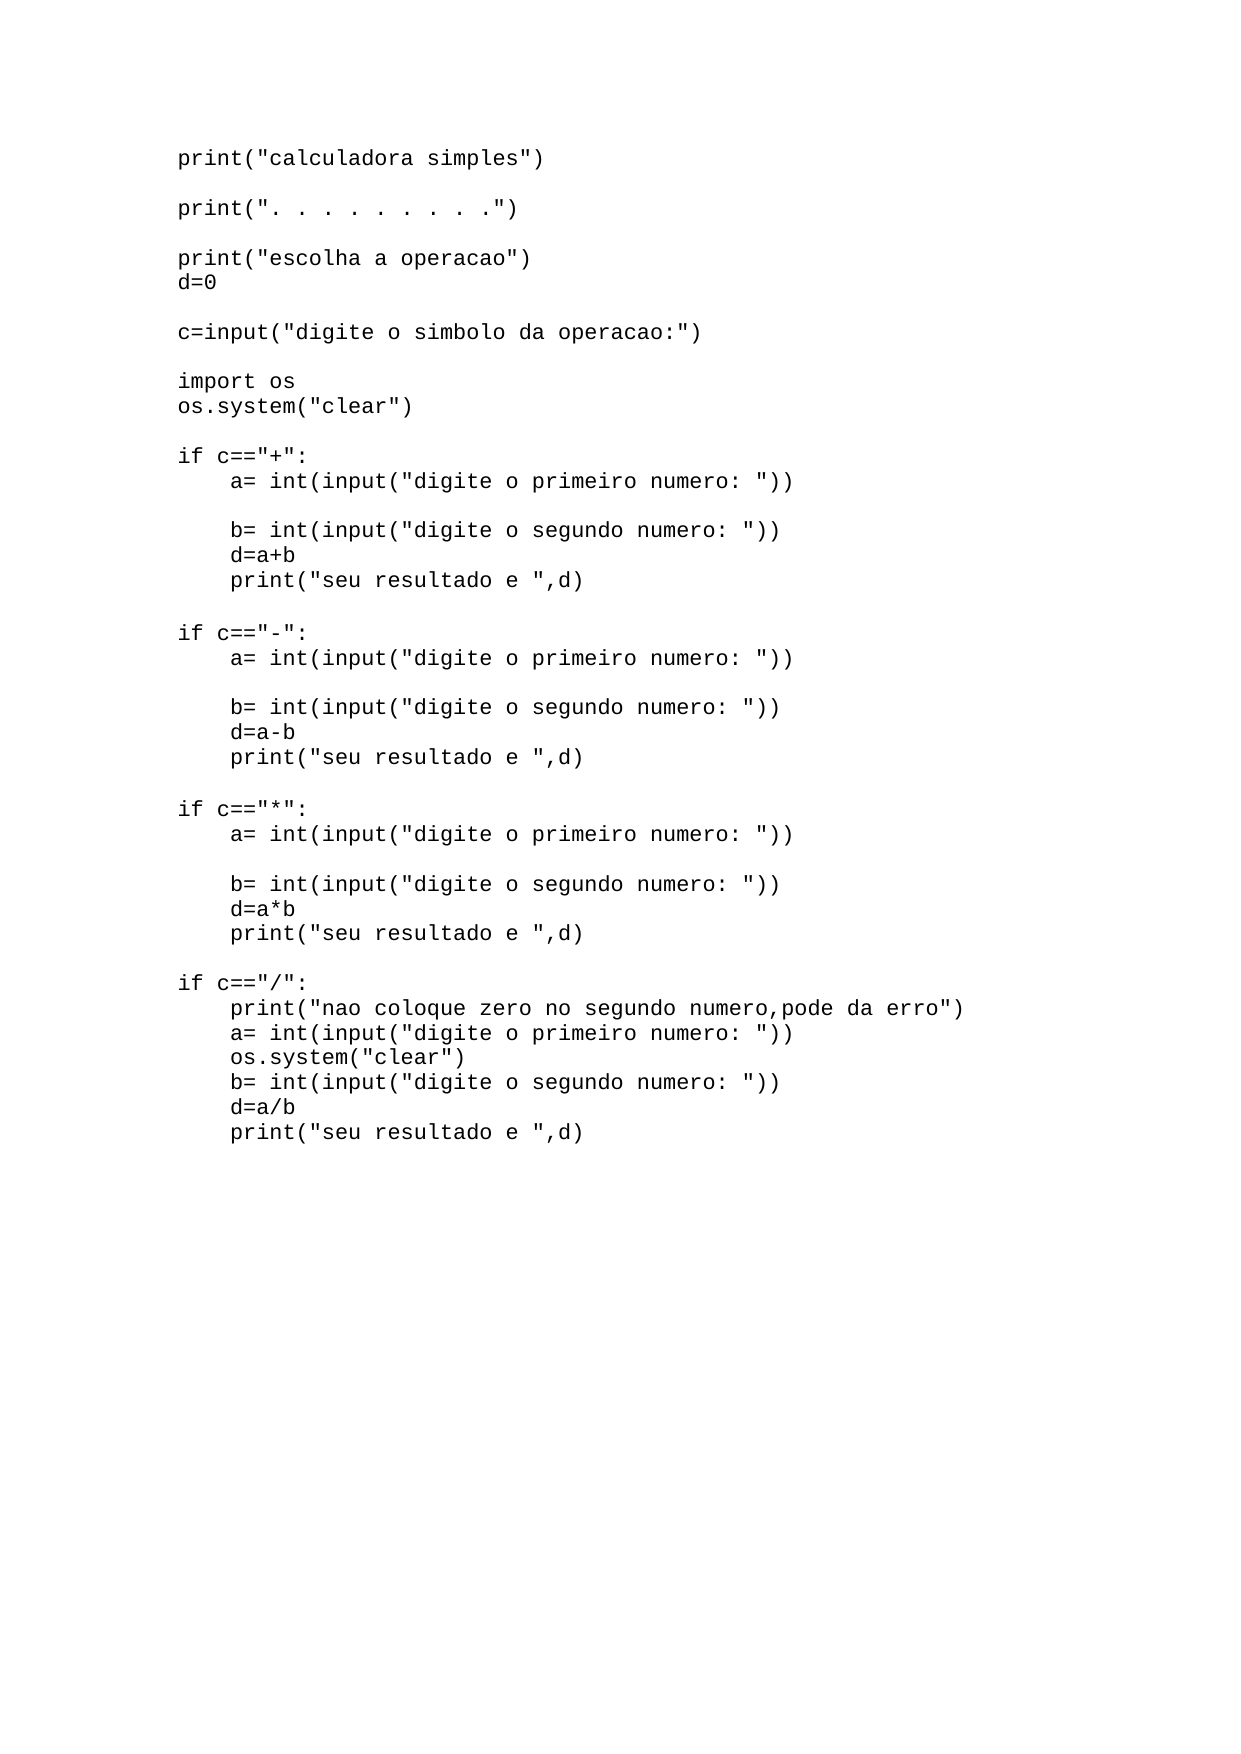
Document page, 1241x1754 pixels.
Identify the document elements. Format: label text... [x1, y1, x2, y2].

text d=0 [177, 272, 1063, 296]
text if c=="-": [177, 622, 1063, 647]
text b= int(input("digite o segundo numero: ")) [177, 873, 1063, 898]
text if c=="/": [177, 972, 1063, 997]
text b= int(input("digite o segundo numero: ")) [177, 696, 1063, 721]
text a= int(input("digite o primeiro numero: ")) [177, 470, 1063, 495]
text os.system("clear") [177, 1047, 1063, 1071]
text print("nao coloque zero no segundo numero,pode da erro") [177, 997, 1063, 1022]
text if c=="*": [177, 799, 1063, 823]
text if c=="+": [177, 445, 1063, 470]
text c=input("digite o simbolo da operacao:") [177, 321, 1063, 346]
text print("calculadora simples") [177, 148, 1063, 172]
text a= int(input("digite o primeiro numero: ")) [177, 823, 1063, 848]
text print("seu resultado e ",d) [177, 746, 1063, 771]
text a= int(input("digite o primeiro numero: ")) [177, 1022, 1063, 1047]
text import os [177, 371, 1063, 396]
text a= int(input("digite o primeiro numero: ")) [177, 647, 1063, 671]
text b= int(input("digite o segundo numero: ")) [177, 519, 1063, 544]
text os.system("clear") [177, 396, 1063, 420]
text d=a-b [177, 721, 1063, 746]
text print("escolha a operacao") [177, 247, 1063, 272]
text print(". . . . . . . . .") [177, 197, 1063, 222]
text print("seu resultado e ",d) [177, 1121, 1063, 1146]
text d=a/b [177, 1096, 1063, 1121]
text print("seu resultado e ",d) [177, 569, 1063, 594]
text d=a*b [177, 898, 1063, 923]
text b= int(input("digite o segundo numero: ")) [177, 1071, 1063, 1096]
text print("seu resultado e ",d) [177, 923, 1063, 947]
text d=a+b [177, 544, 1063, 569]
